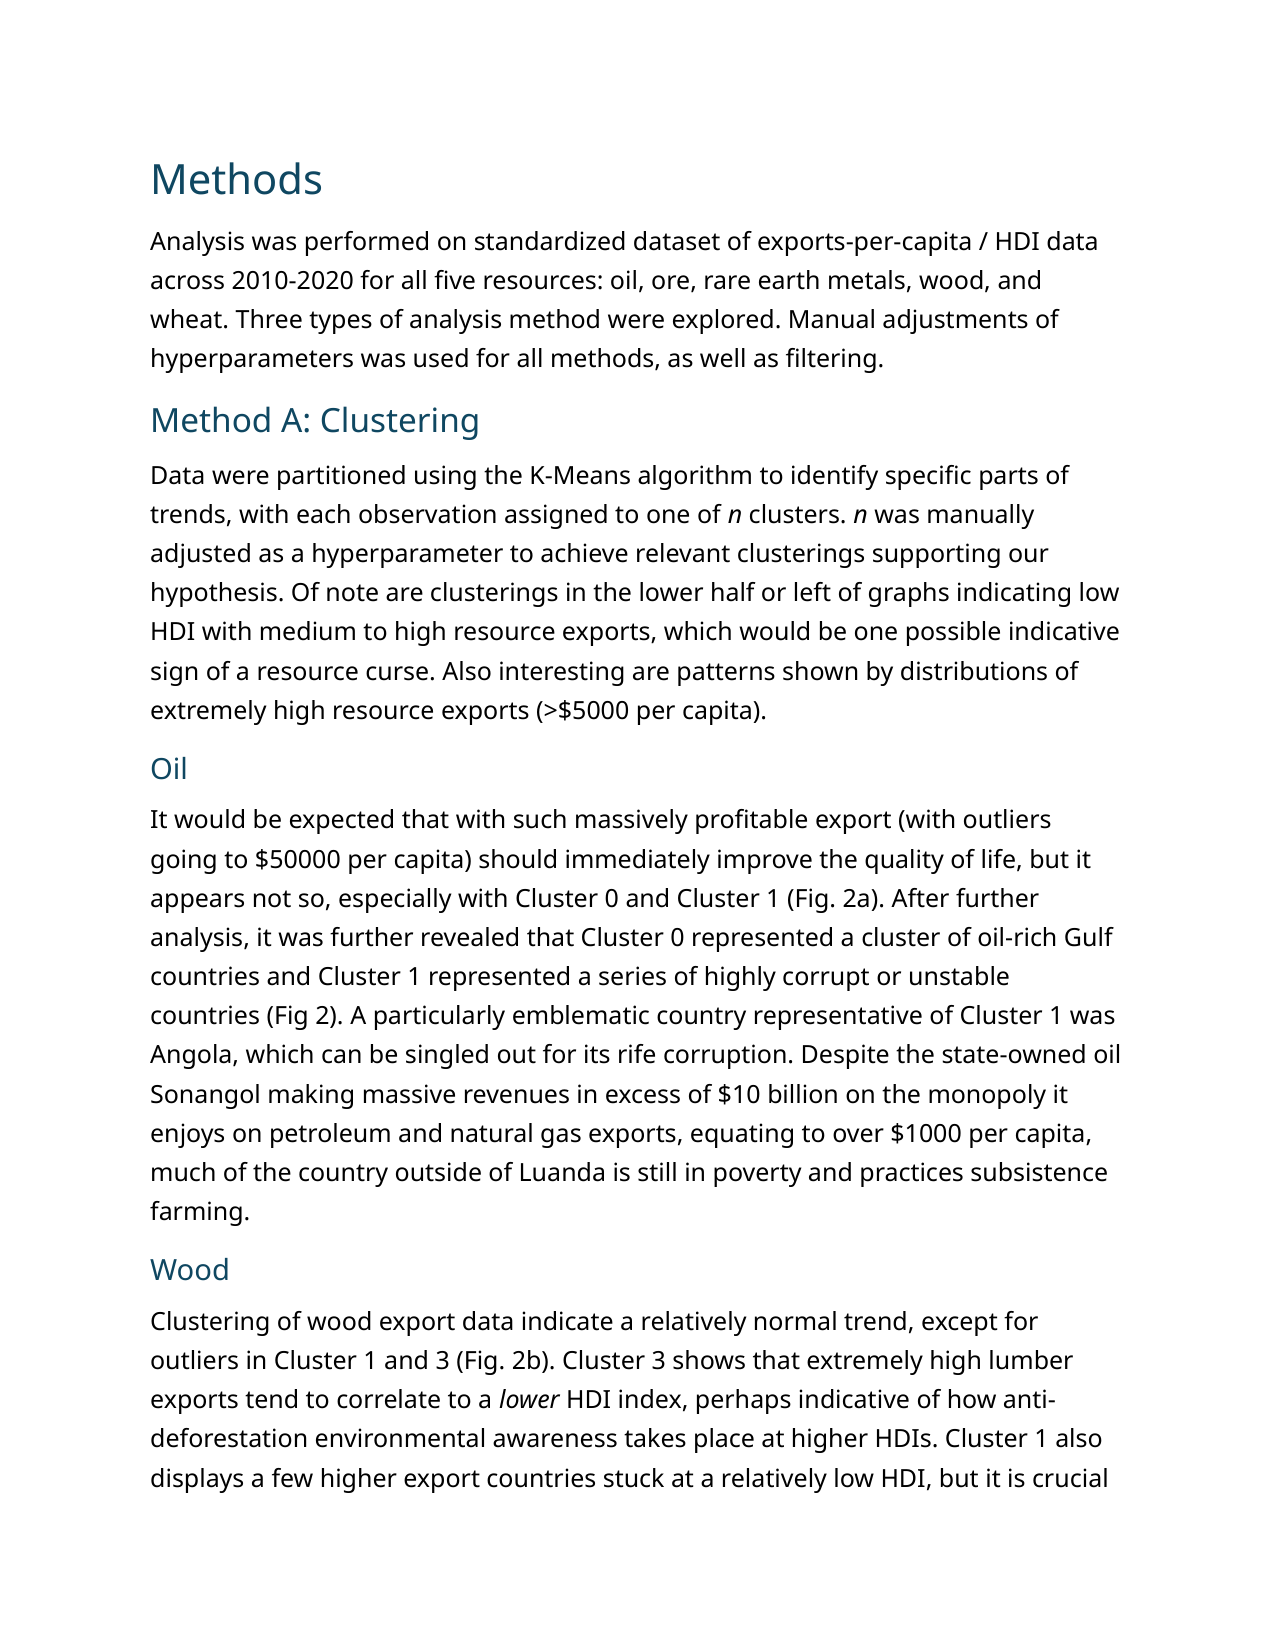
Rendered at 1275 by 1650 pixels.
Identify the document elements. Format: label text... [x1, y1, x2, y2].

subtitle Method A: Clustering [150, 397, 1125, 442]
subtitle Wood [150, 1250, 1125, 1289]
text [150, 1304, 1125, 1494]
text Analysis was performed on standardized dataset of exports-per-capita / HDI data across 2010-2020 for all five resources: oil, ore, rare earth metals, wood, and wheat. Three types of analysis method were explored. Manual adjustments of hyperparameters was used for all methods, as well as filtering. [150, 223, 1125, 375]
text Data were partitioned using the K-Means algorithm to identify specific parts of trends, with each observation assigned to one of n clusters. n was manually adjusted as a hyperparameter to achieve relevant clusterings supporting our hypothesis. Of note are clusterings in the lower half or left of graphs indicating low HDI with medium to high resource exports, which would be one possible indicative sign of a resource curse. Also interesting are patterns shown by distributions of extremely high resource exports (>$5000 per capita). [150, 457, 1125, 726]
text It would be expected that with such massively profitable export (with outliers going to $50000 per capita) should immediately improve the quality of life, but it appears not so, especially with Cluster 0 and Cluster 1 (Fig. 2a). After further analysis, it was further revealed that Cluster 0 represented a cluster of oil-rich Gulf countries and Cluster 1 represented a series of highly corrupt or unstable countries (Fig 2). A particularly emblematic country representative of Cluster 1 was Angola, which can be singled out for its rife corruption. Despite the state-owned oil Sonangol making massive revenues in excess of $10 billion on the monopoly it enjoys on petroleum and natural gas exports, equating to over $1000 per capita, much of the country outside of Luanda is still in poverty and practices subsistence farming. [150, 802, 1125, 1228]
subtitle Oil [150, 748, 1125, 788]
subtitle Methods [150, 150, 1125, 207]
